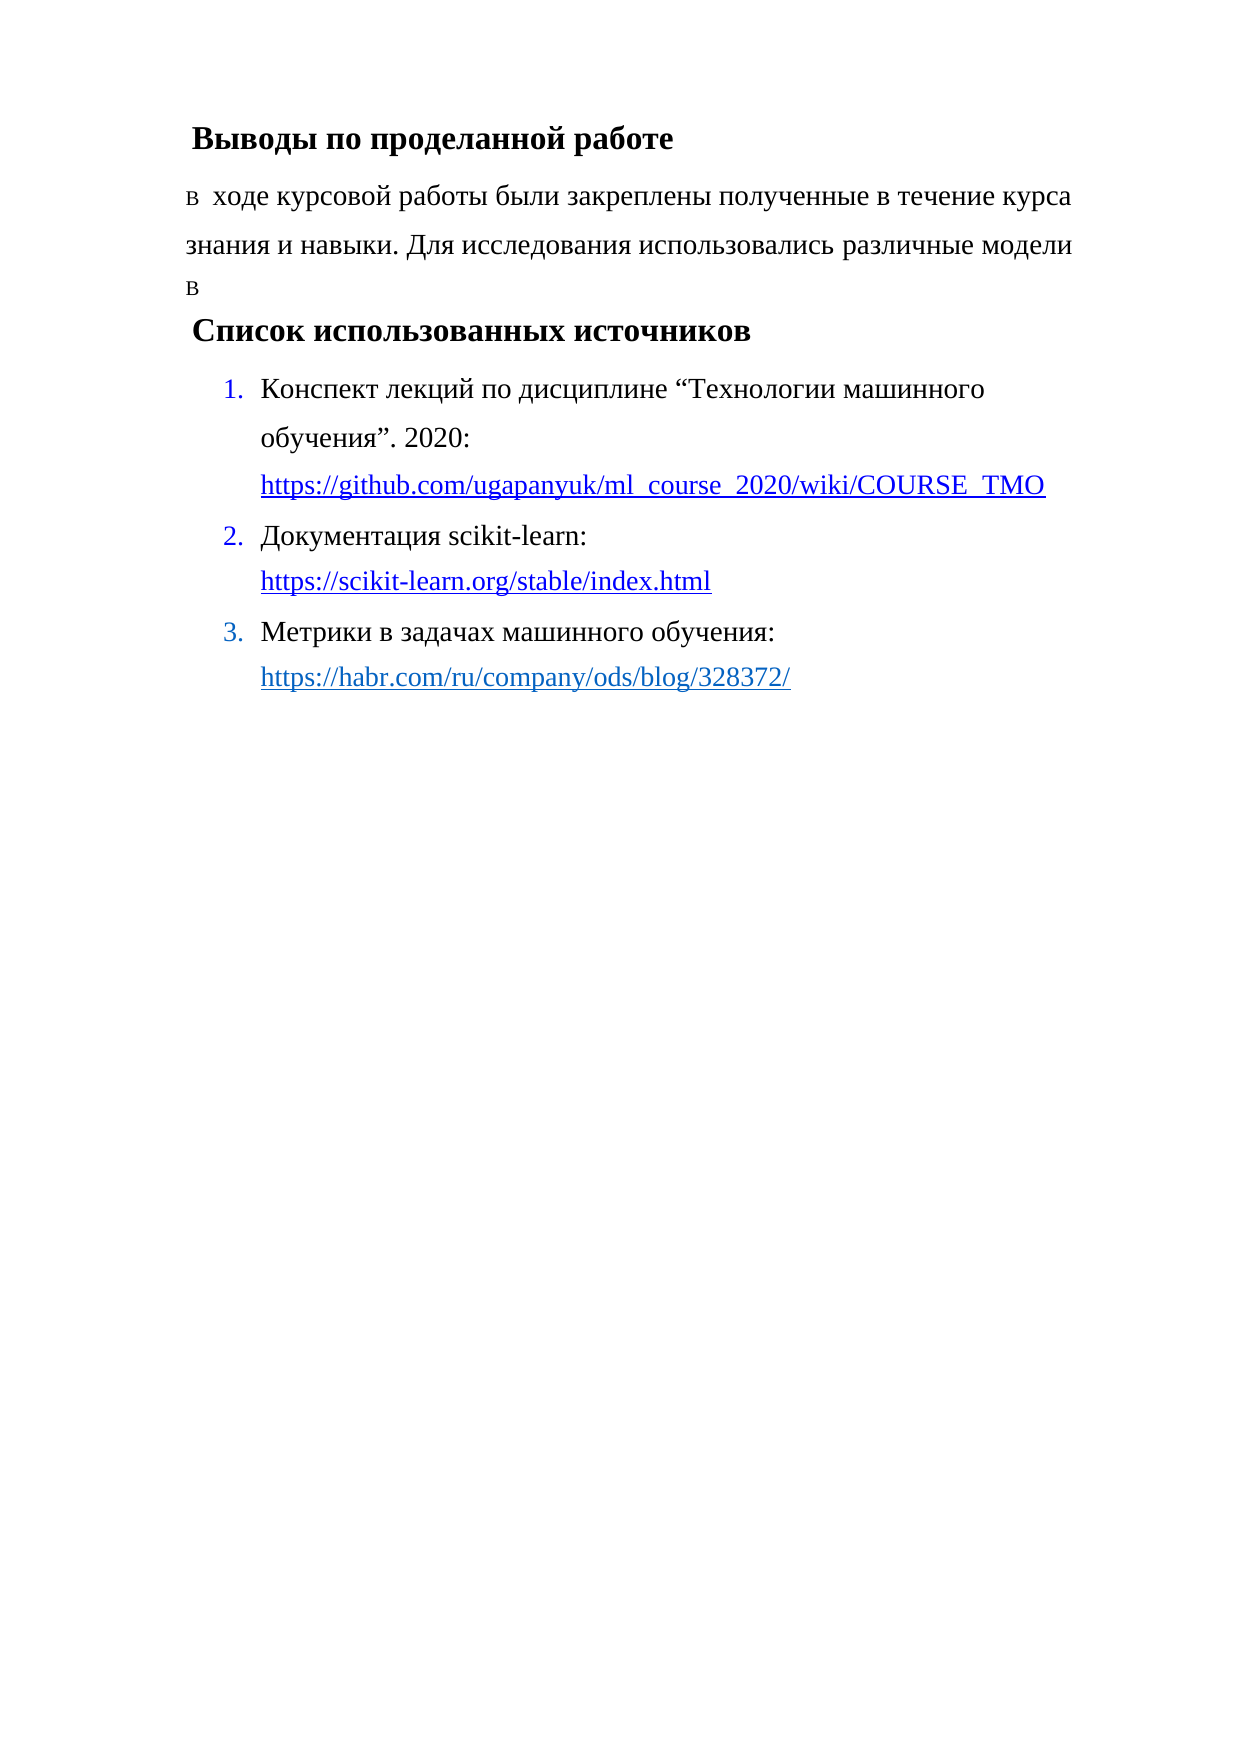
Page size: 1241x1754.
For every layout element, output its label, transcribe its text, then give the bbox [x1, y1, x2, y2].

list Документация scikit-learn: https://scikit-learn.org/stable/index.html [223, 518, 712, 597]
list Конспект лекций по дисциплине “Технологии машинного обучения”. 2020: https://github.com/ugapanyuk/ml_course_2020/wiki/COURSE_TMO [223, 371, 1046, 501]
list Метрики в задачах машинного обучения: https://habr.com/ru/company/ods/blog/328372/ [223, 614, 792, 693]
list ходе курсовой работы были закреплены полученные в течение курса знания и навыки. Для исследования использовались различные модели [185, 178, 1092, 261]
text Список использованных источников [192, 310, 1144, 349]
text Выводы по проделанной работе [192, 118, 1144, 156]
